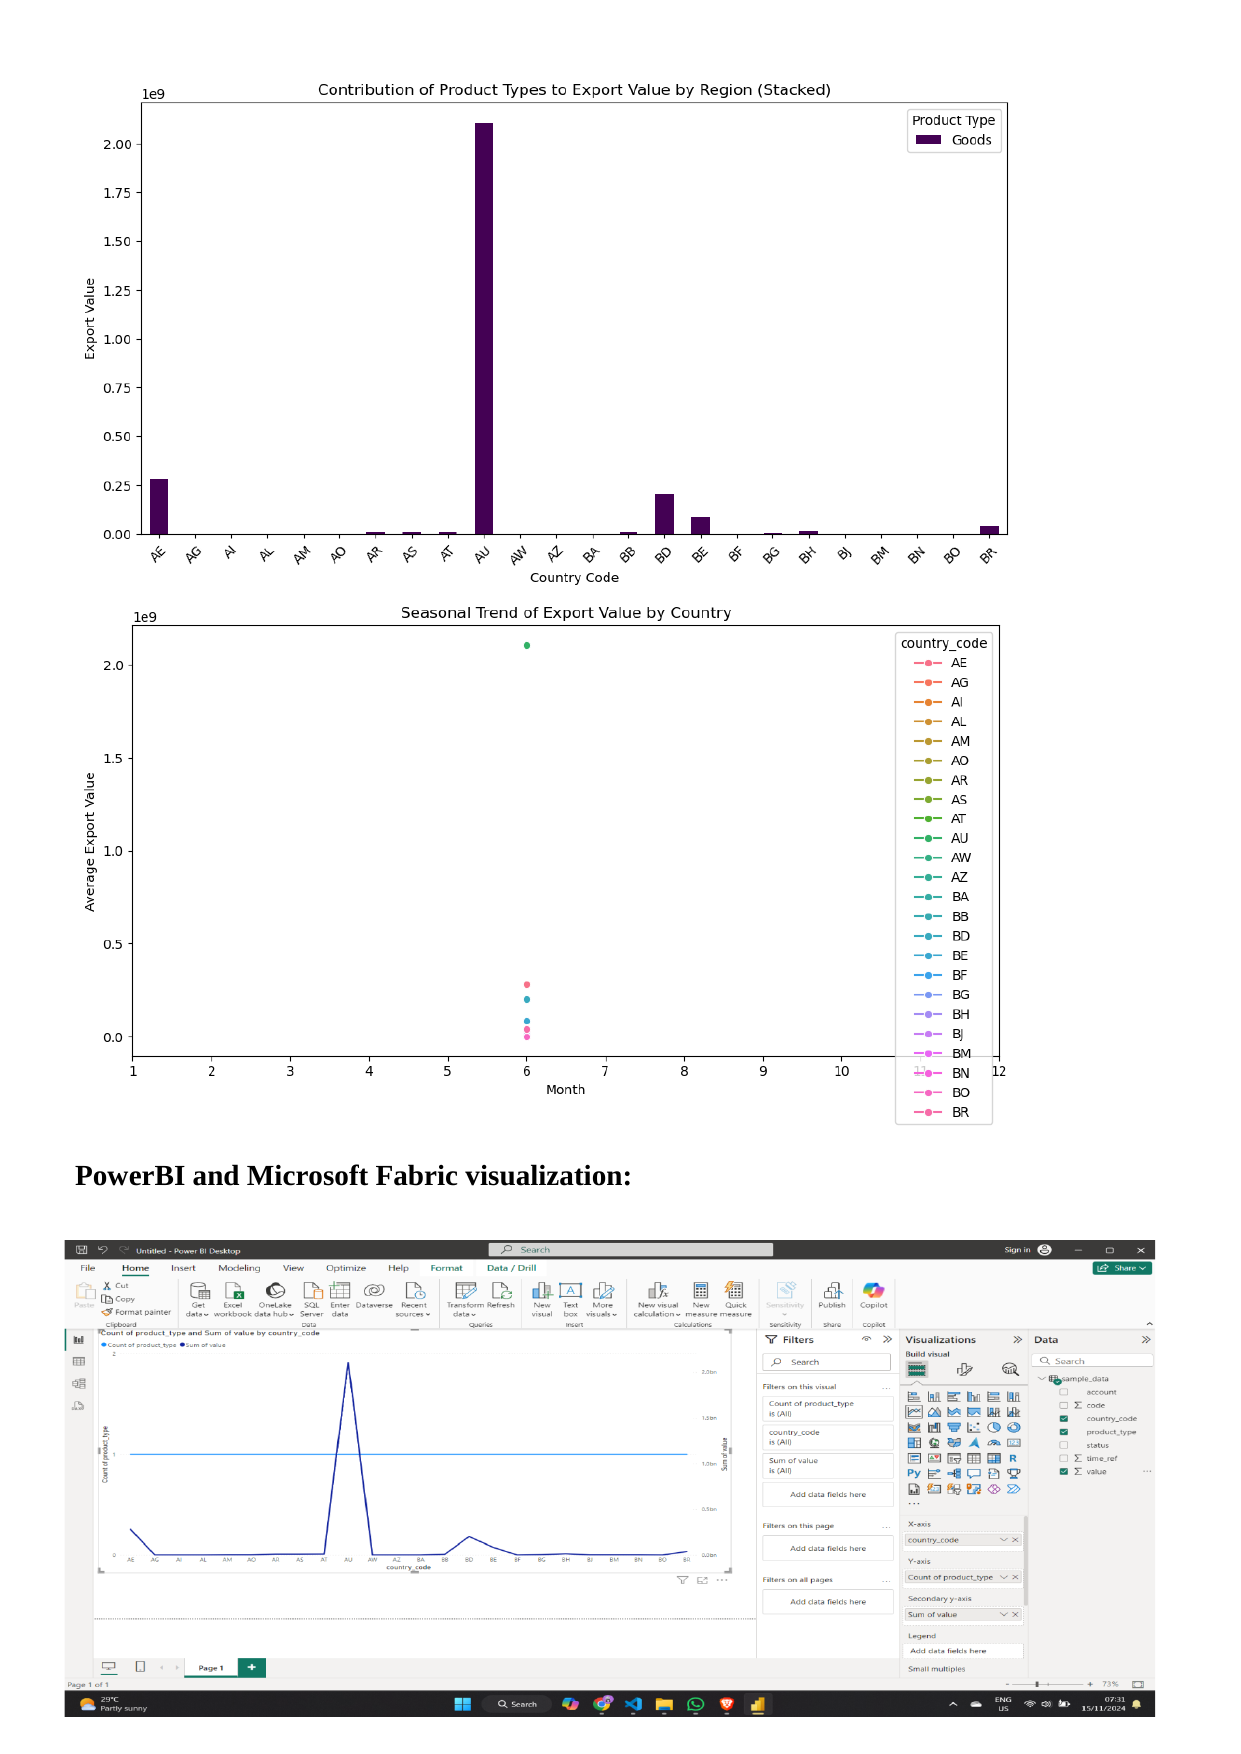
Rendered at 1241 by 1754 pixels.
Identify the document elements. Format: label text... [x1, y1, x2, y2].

picture [75, 597, 1016, 1133]
text PowerBI and Microsoft Fabric visualization: [75, 1158, 1165, 1191]
picture [64, 1240, 1156, 1717]
picture [75, 75, 1016, 594]
